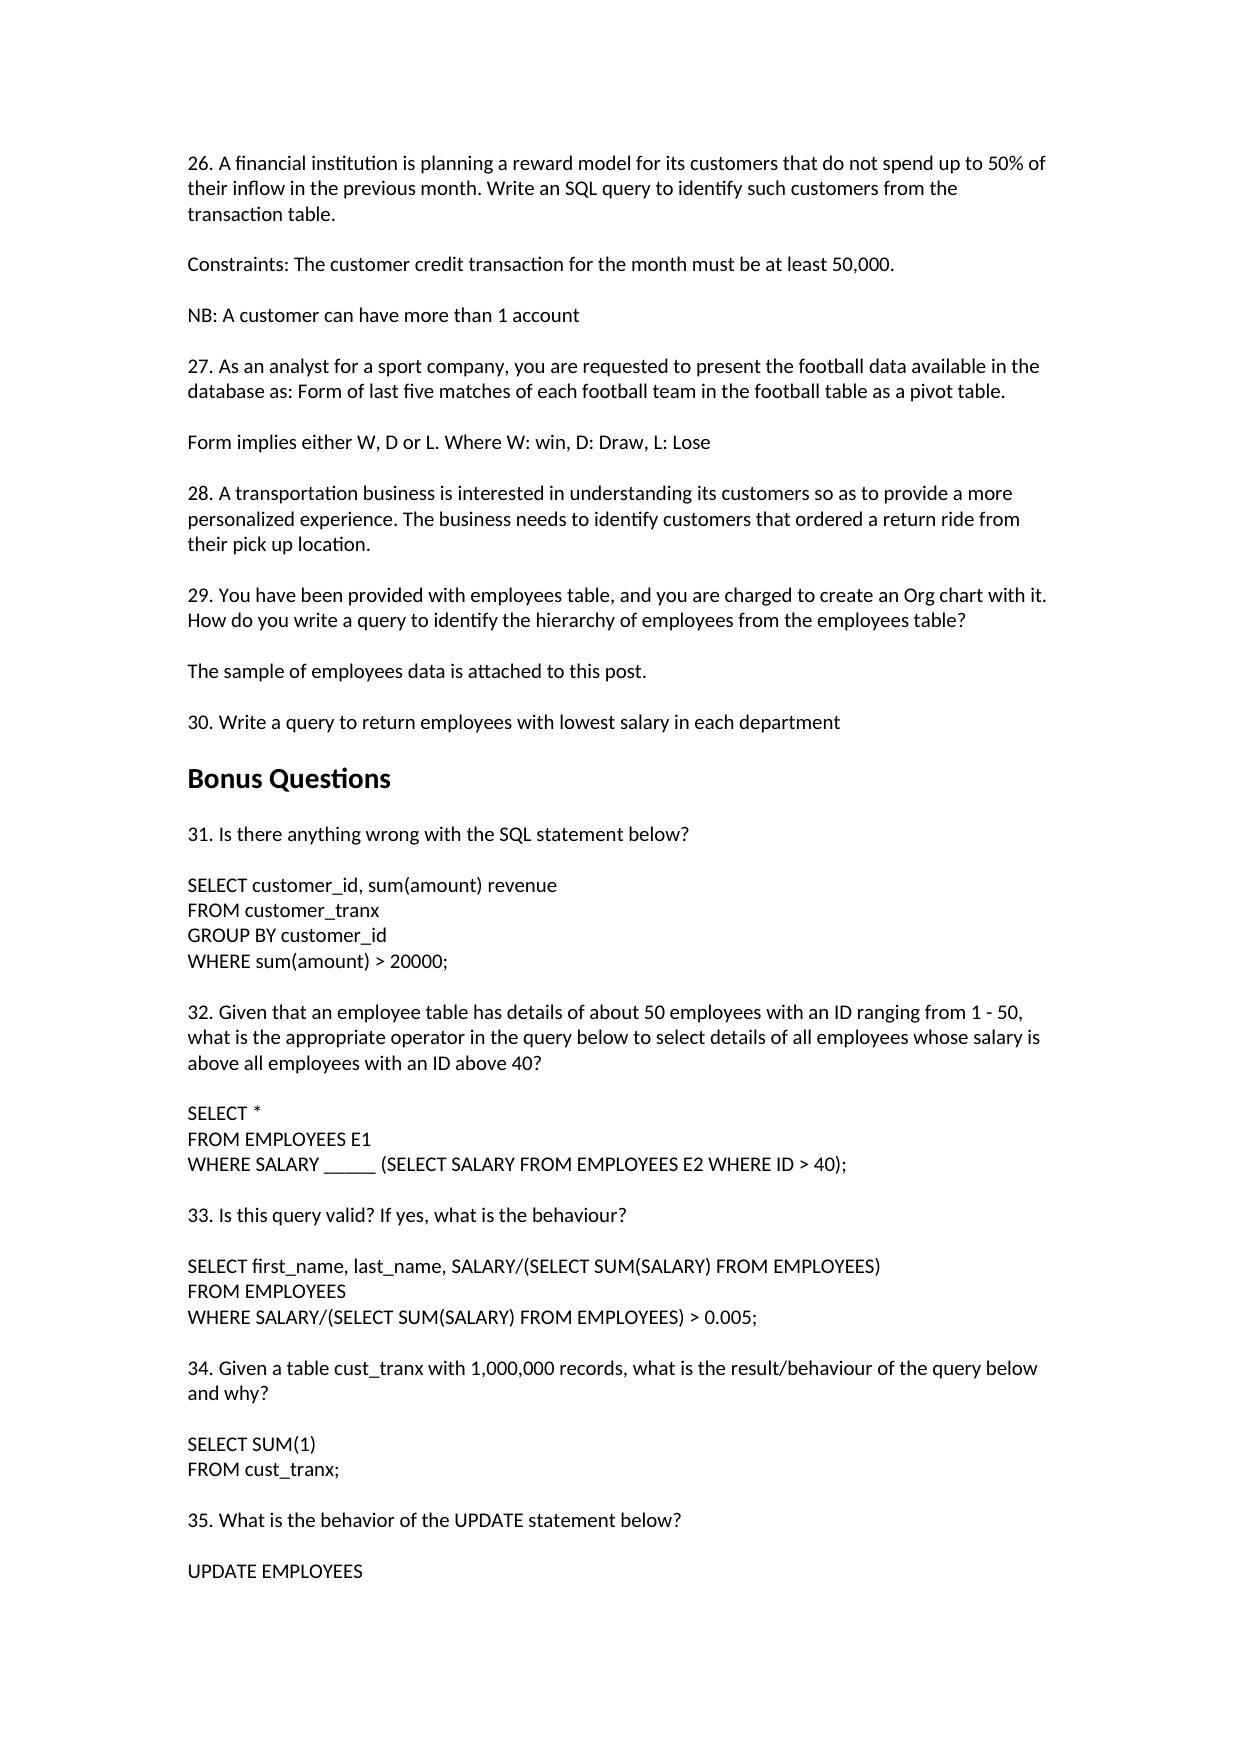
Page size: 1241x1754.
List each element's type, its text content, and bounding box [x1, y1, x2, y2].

list FROM customer_tranx [187, 897, 1053, 923]
list NB: A customer can have more than 1 account [187, 302, 1053, 328]
list Bonus Questions [187, 760, 1053, 796]
list What is the behavior of the UPDATE statement below? [187, 1507, 1053, 1533]
list GROUP BY customer_id [187, 923, 1053, 948]
list You have been provided with employees table, and you are charged to create an Org chart with it. How do you write a query to identify the hierarchy of employees from the employees table? [187, 582, 1053, 633]
list The sample of employees data is attached to this post. [187, 658, 1053, 684]
list Form implies either W, D or L. Where W: win, D: Draw, L: Lose [187, 429, 1053, 455]
list SELECT * [187, 1101, 1053, 1126]
list Given that an employee table has details of about 50 employees with an ID ranging from 1 - 50, what is the appropriate operator in the query below to select details of all employees whose salary is above all employees with an ID above 40? [187, 999, 1053, 1075]
list A financial institution is planning a reward model for its customers that do not spend up to 50% of their inflow in the previous month. Write an SQL query to identify such customers from the transaction table. [187, 150, 1053, 226]
list FROM EMPLOYEES [187, 1278, 1053, 1304]
list FROM EMPLOYEES E1 [187, 1126, 1053, 1151]
list WHERE SALARY/(SELECT SUM(SALARY) FROM EMPLOYEES) > 0.005; [187, 1304, 1053, 1329]
list Write a query to return employees with lowest salary in each department [187, 709, 1053, 734]
list UPDATE EMPLOYEES [187, 1558, 1053, 1583]
list Constraints: The customer credit transaction for the month must be at least 50,000. [187, 252, 1053, 277]
list FROM cust_tranx; [187, 1456, 1053, 1482]
list As an analyst for a sport company, you are requested to present the football data available in the database as: Form of last five matches of each football team in the football table as a pivot table. [187, 353, 1053, 404]
list WHERE SALARY _____ (SELECT SALARY FROM EMPLOYEES E2 WHERE ID > 40); [187, 1151, 1053, 1177]
list Given a table cust_tranx with 1,000,000 records, what is the result/behaviour of the query below and why? [187, 1355, 1053, 1406]
list SELECT customer_id, sum(amount) revenue [187, 872, 1053, 897]
list Is this query valid? If yes, what is the behaviour? [187, 1202, 1053, 1228]
list WHERE sum(amount) > 20000; [187, 948, 1053, 973]
list SELECT first_name, last_name, SALARY/(SELECT SUM(SALARY) FROM EMPLOYEES) [187, 1253, 1053, 1278]
list Is there anything wrong with the SQL statement below? [187, 821, 1053, 846]
list A transportation business is interested in understanding its customers so as to provide a more personalized experience. The business needs to identify customers that ordered a return ride from their pick up location. [187, 480, 1053, 557]
list SELECT SUM(1) [187, 1431, 1053, 1456]
